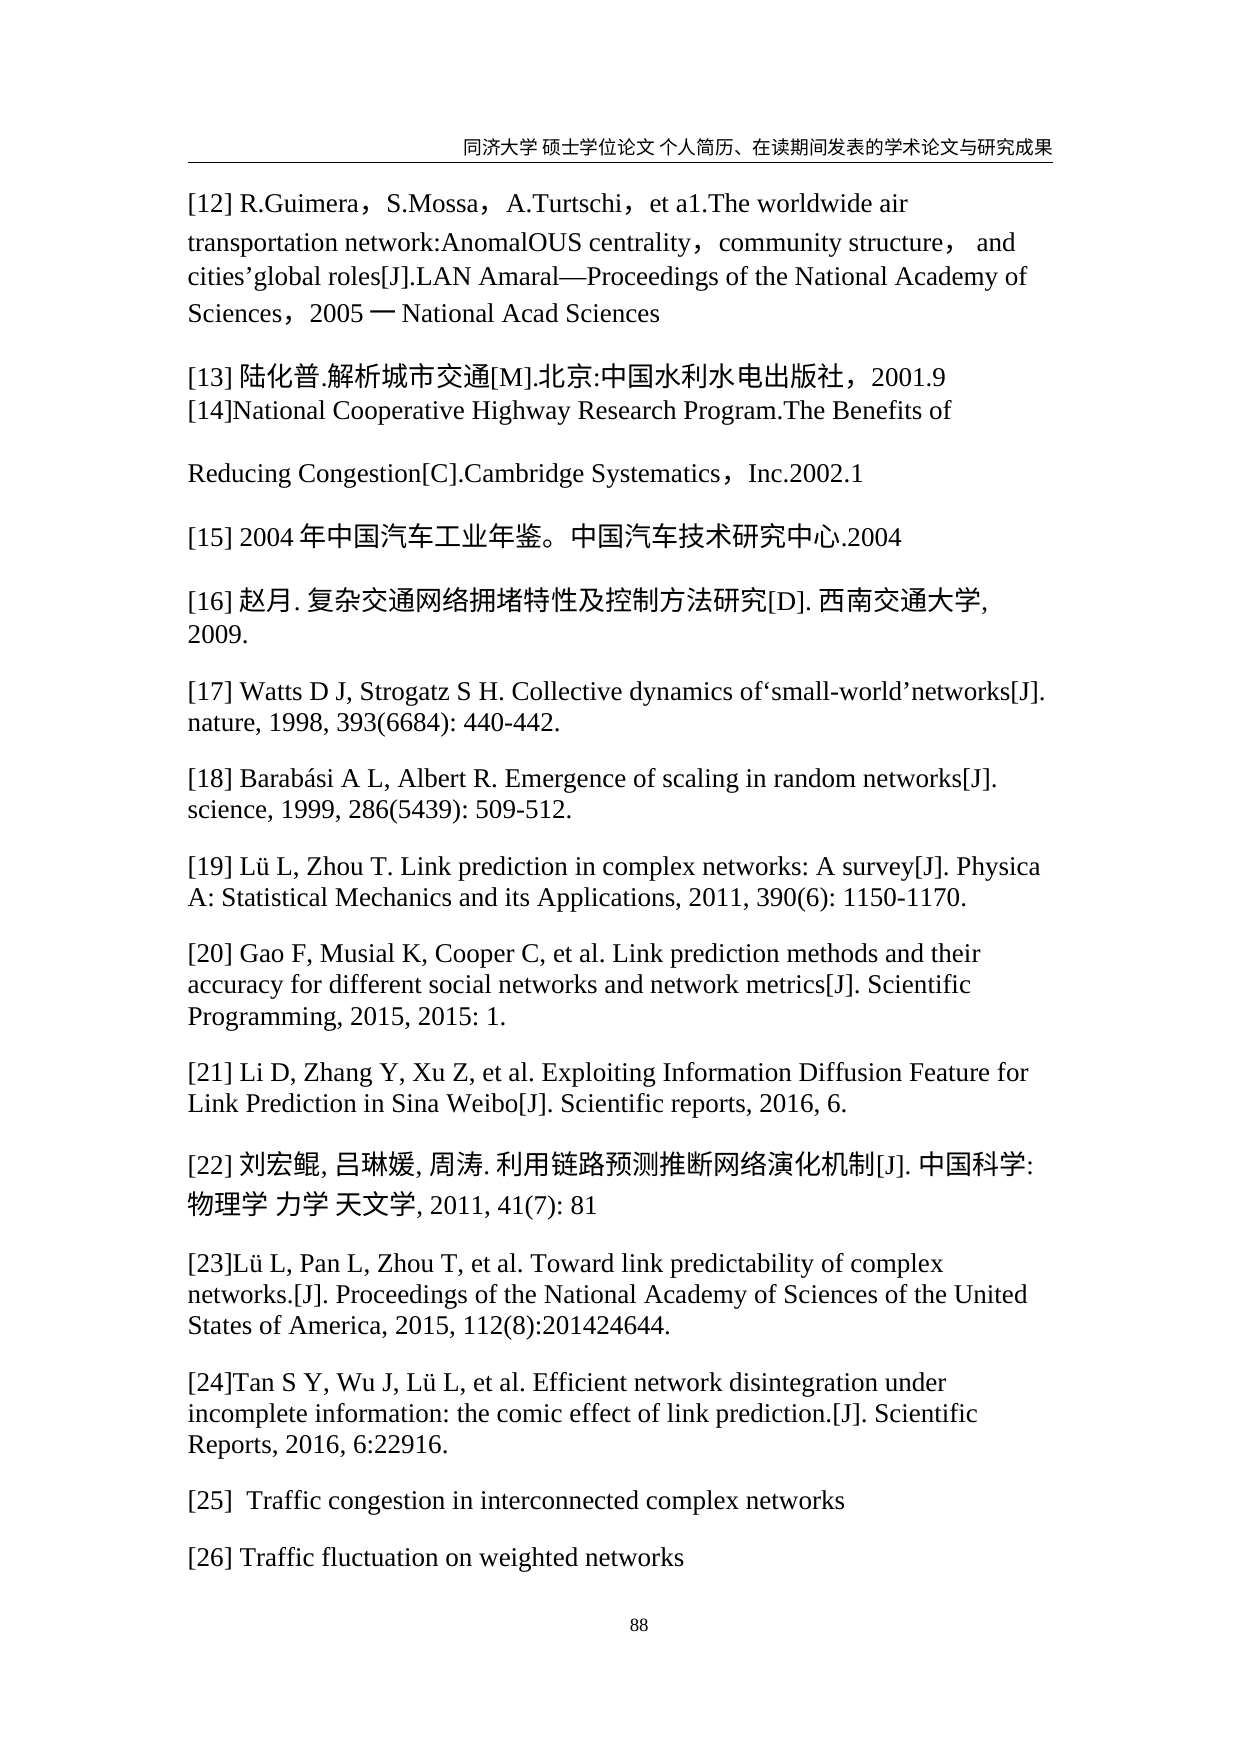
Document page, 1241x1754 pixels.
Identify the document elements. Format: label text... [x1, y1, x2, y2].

text [23]Lü L, Pan L, Zhou T, et al. Toward link predictability of complex networks.[J]. Proceedings of the National Academy of Sciences of the United States of America, 2015, 112(8):201424644. [187, 1247, 1053, 1341]
text [25] Traffic congestion in interconnected complex networks [187, 1484, 1053, 1516]
text [15] 2004年中国汽车工业年鉴。中国汽车技术研究中心.2004 [187, 515, 1053, 554]
text [12] R.Guimera，S.Mossa，A.Turtschi，et a1.The worldwide air transportation network:AnomalOUS centrality，community structure， and cities’global roles[J].LAN Amaral—Proceedings of the National Academy of Sciences，2005一National Acad Sciences [187, 181, 1053, 330]
text [21] Li D, Zhang Y, Xu Z, et al. Exploiting Information Diffusion Feature for Link Prediction in Sina Weibo[J]. Scientific reports, 2016, 6. [187, 1056, 1053, 1118]
text [16] 赵月. 复杂交通网络拥堵特性及控制方法研究[D]. 西南交通大学, 2009. [187, 579, 1053, 649]
text [22] 刘宏鲲, 吕琳媛, 周涛. 利用链路预测推断网络演化机制[J]. 中国科学: 物理学 力学 天文学, 2011, 41(7): 81 [187, 1143, 1053, 1222]
text [20] Gao F, Musial K, Cooper C, et al. Link prediction methods and their accuracy for different social networks and network metrics[J]. Scientific Programming, 2015, 2015: 1. [187, 937, 1053, 1031]
text [17] Watts D J, Strogatz S H. Collective dynamics of‘small-world’networks[J]. nature, 1998, 393(6684): 440-442. [187, 674, 1053, 737]
text Reducing Congestion[C].Cambridge Systematics，Inc.2002.1 [187, 451, 1053, 490]
text [18] Barabási A L, Albert R. Emergence of scaling in random networks[J]. science, 1999, 286(5439): 509-512. [187, 762, 1053, 824]
text [26] Traffic fluctuation on weighted networks [187, 1541, 1053, 1572]
text [24]Tan S Y, Wu J, Lü L, et al. Efficient network disintegration under incomplete information: the comic effect of link prediction.[J]. Scientific Reports, 2016, 6:22916. [187, 1366, 1053, 1459]
text [19] Lü L, Zhou T. Link prediction in complex networks: A survey[J]. Physica A: Statistical Mechanics and its Applications, 2011, 390(6): 1150-1170. [187, 849, 1053, 912]
text [13] 陆化普.解析城市交通[M].北京:中国水利水电出版社，2001.9 [14]National Cooperative Highway Research Program.The Benefits of [187, 355, 1053, 426]
